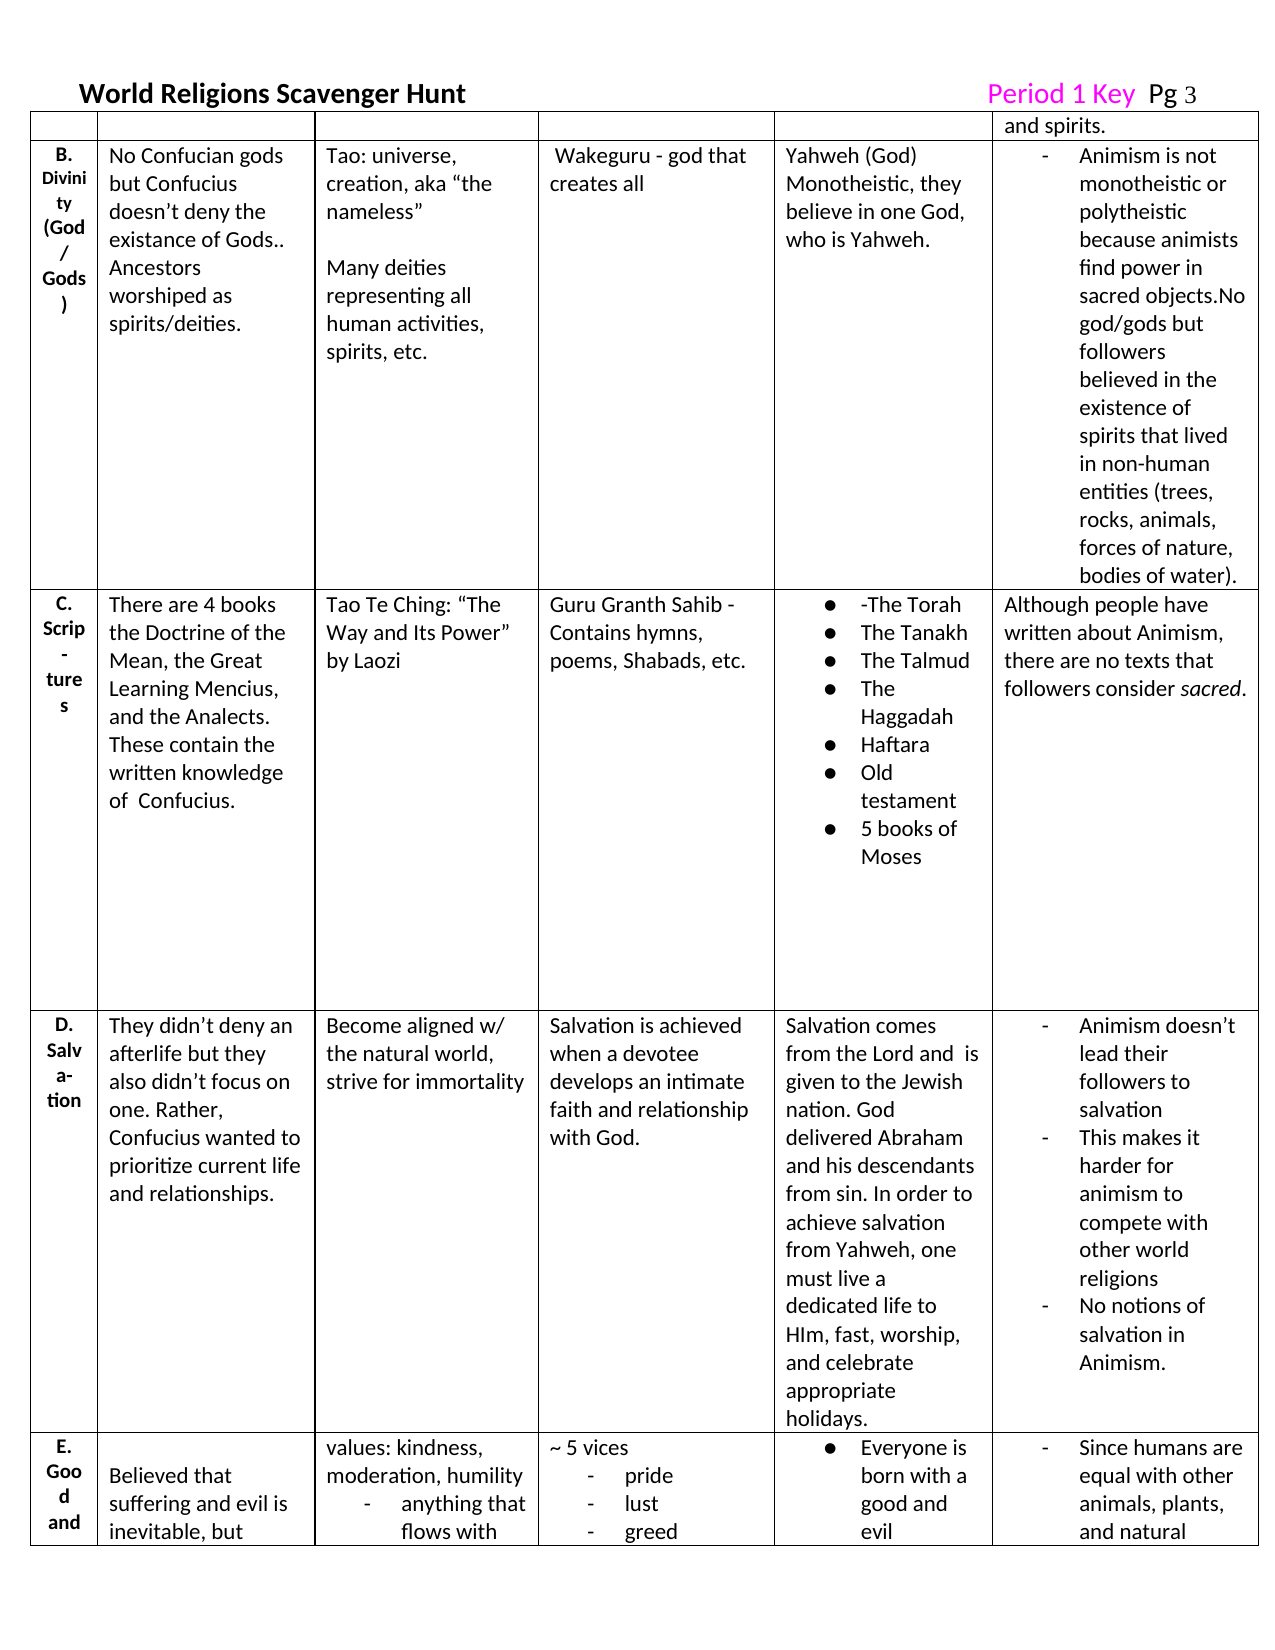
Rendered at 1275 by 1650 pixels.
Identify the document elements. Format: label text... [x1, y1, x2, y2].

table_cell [539, 1433, 774, 1545]
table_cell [98, 1433, 314, 1545]
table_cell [31, 112, 97, 140]
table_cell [316, 1433, 538, 1545]
table_cell Become aligned w/ the natural world, strive for immortality [316, 1011, 538, 1432]
table_cell D. Salva- tion [31, 1011, 97, 1432]
table_cell Tao Te Ching: “The Way and Its Power” by Laozi [316, 590, 538, 1010]
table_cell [539, 112, 774, 140]
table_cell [98, 112, 314, 140]
table_cell Salvation comes from the Lord and is given to the Jewish nation. God delivered Abraham and his descendants from sin. In order to achieve salvation from Yahweh, one must live a dedicated life to HIm, fast, worship, and celebrate appropriate holidays. [775, 1011, 992, 1432]
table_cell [993, 1433, 1258, 1545]
table_cell Tao: universe, creation, aka “the nameless” Many deities representing all human activities, spirits, etc. [316, 141, 538, 589]
table_cell Yahweh (God) Monotheistic, they believe in one God, who is Yahweh. [775, 141, 992, 589]
table_cell Guru Granth Sahib - Contains hymns, poems, Shabads, etc. [539, 590, 774, 1010]
table_cell Salvation is achieved when a devotee develops an intimate faith and relationship with God. [539, 1011, 774, 1432]
table_cell They didn’t deny an afterlife but they also didn’t focus on one. Rather, Confucius wanted to prioritize current life and relationships. [98, 1011, 314, 1432]
table_cell E. Good and Evil [31, 1433, 97, 1545]
table_cell Animism doesn’t lead their followers to salvation This makes it harder for animism to compete with other world religions No notions of salvation in Animism. [993, 1011, 1258, 1432]
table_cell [993, 112, 1258, 140]
table_cell Wakeguru - god that creates all [539, 141, 774, 589]
table_cell No Confucian gods but Confucius doesn’t deny the existance of Gods.. Ancestors worshiped as spirits/deities. [98, 141, 314, 589]
table_cell Although people have written about Animism, there are no texts that followers consider sacred. [993, 590, 1258, 1010]
table_cell There are 4 books the Doctrine of the Mean, the Great Learning Mencius, and the Analects. These contain the written knowledge of Confucius. [98, 590, 314, 1010]
table_cell C. Scrip- tures [31, 590, 97, 1010]
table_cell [316, 112, 538, 140]
table_cell Animism is not monotheistic or polytheistic because animists find power in sacred objects.No god/gods but followers believed in the existence of spirits that lived in non-human entities (trees, rocks, animals, forces of nature, bodies of water). [993, 141, 1258, 589]
table_cell B. Divinity (God/ Gods) [31, 141, 97, 589]
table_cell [775, 1433, 992, 1545]
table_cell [775, 112, 992, 140]
table_cell -The Torah The Tanakh The Talmud The Haggadah Haftara Old testament 5 books of Moses [775, 590, 992, 1010]
